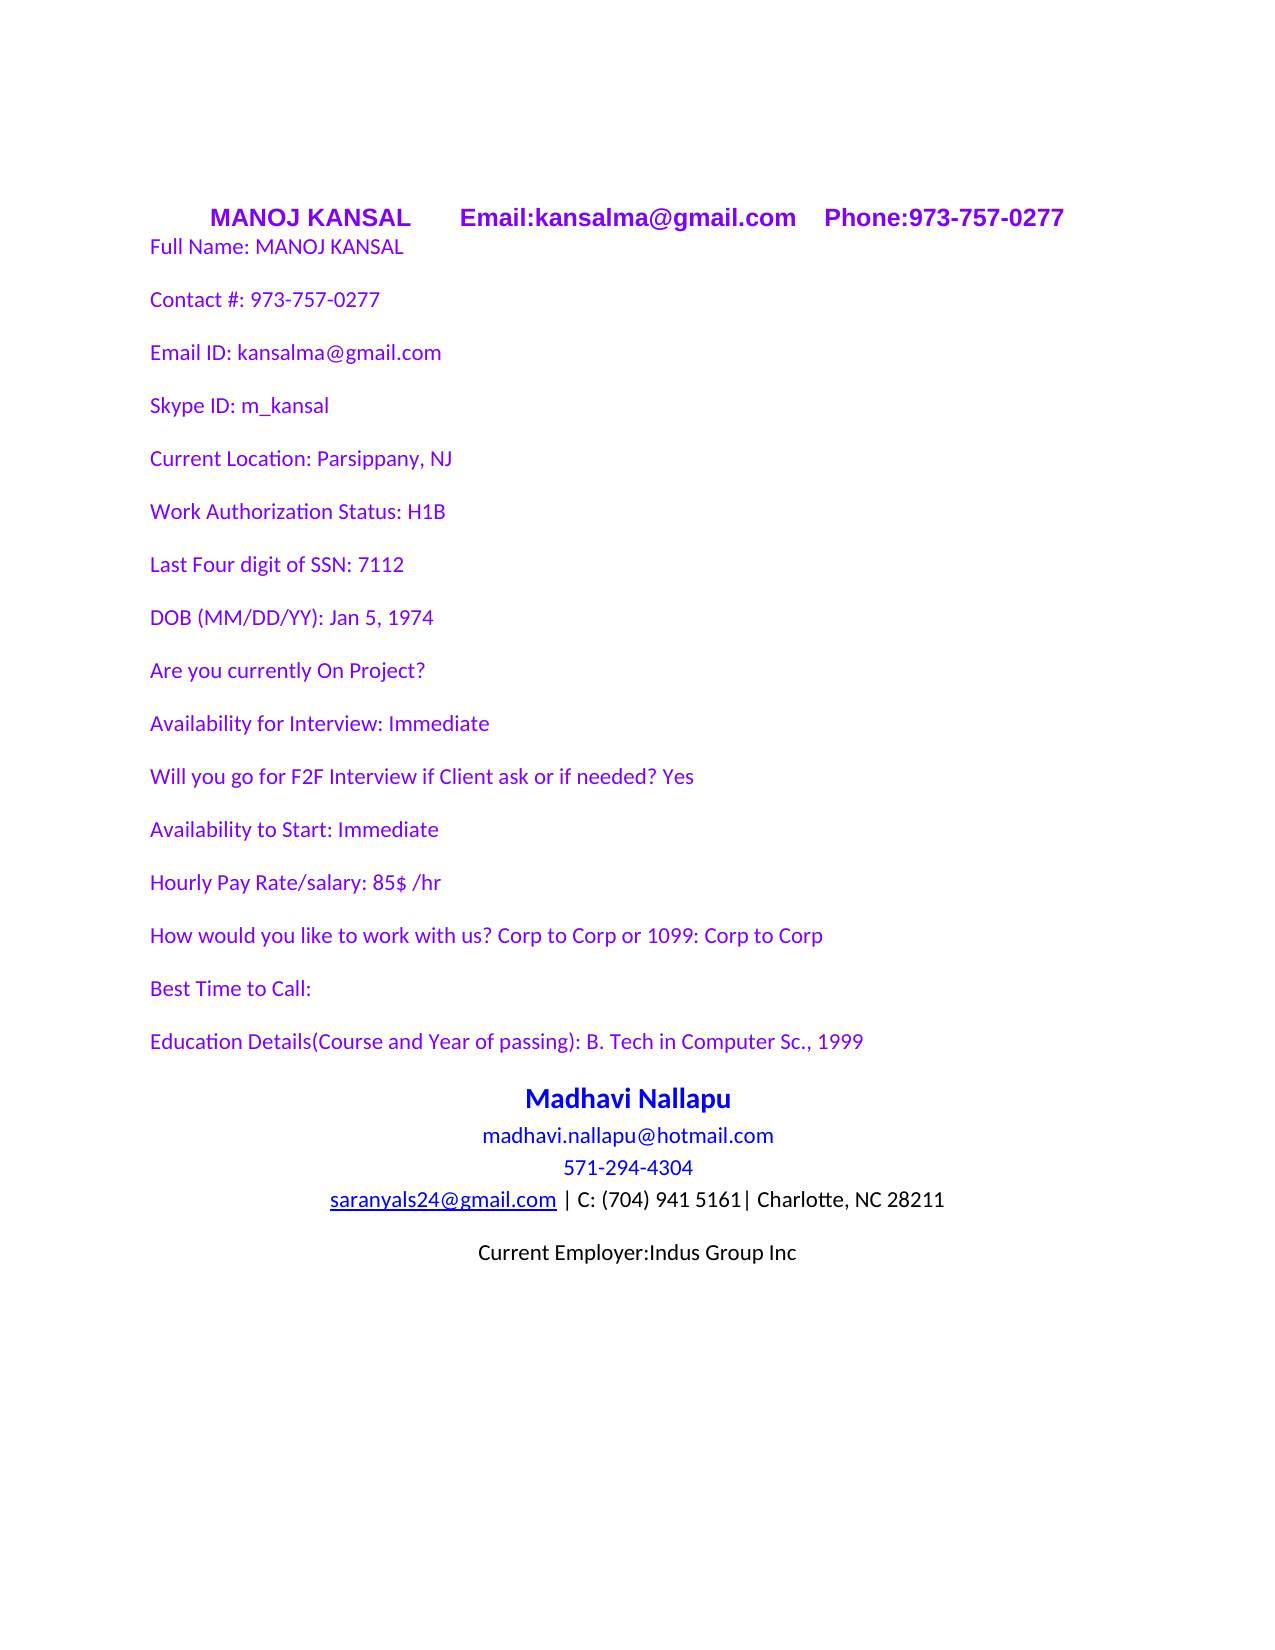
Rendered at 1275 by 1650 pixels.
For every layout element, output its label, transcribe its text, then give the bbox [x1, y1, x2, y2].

text Last Four digit of SSN: 7112 [150, 550, 1125, 578]
text Education Details(Course and Year of passing): B. Tech in Computer Sc., 1999 [150, 1027, 1125, 1055]
text DOB (MM/DD/YY): Jan 5, 1974 [150, 603, 1125, 631]
text Are you currently On Project? [150, 656, 1125, 684]
text Availability for Interview: Immediate [150, 709, 1125, 737]
text Will you go for F2F Interview if Client ask or if needed? Yes [150, 762, 1125, 790]
text MANOJ KANSAL Email:kansalma@gmail.com Phone:973-757-0277 [150, 203, 1125, 232]
text Best Time to Call: [150, 974, 1125, 1002]
text Email ID: kansalma@gmail.com [150, 338, 1125, 366]
text Madhavi Nallapu [75, 1080, 1181, 1116]
text madhavi.nallapu@hotmail.com [75, 1121, 1181, 1149]
text Full Name: MANOJ KANSAL [150, 232, 1125, 260]
text Contact #: 973-757-0277 [150, 285, 1125, 313]
text Hourly Pay Rate/salary: 85$ /hr [150, 868, 1125, 896]
text How would you like to work with us? Corp to Corp or 1099: Corp to Corp [150, 921, 1125, 949]
text 571-294-4304 [75, 1153, 1181, 1181]
text | C: (704) 941 5161| Charlotte, NC 28211 [150, 1185, 1125, 1213]
text Availability to Start: Immediate [150, 815, 1125, 843]
text Current Employer:Indus Group Inc [150, 1238, 1125, 1266]
text Current Location: Parsippany, NJ [150, 444, 1125, 472]
text Skype ID: m_kansal [150, 391, 1125, 419]
text Work Authorization Status: H1B [150, 497, 1125, 525]
